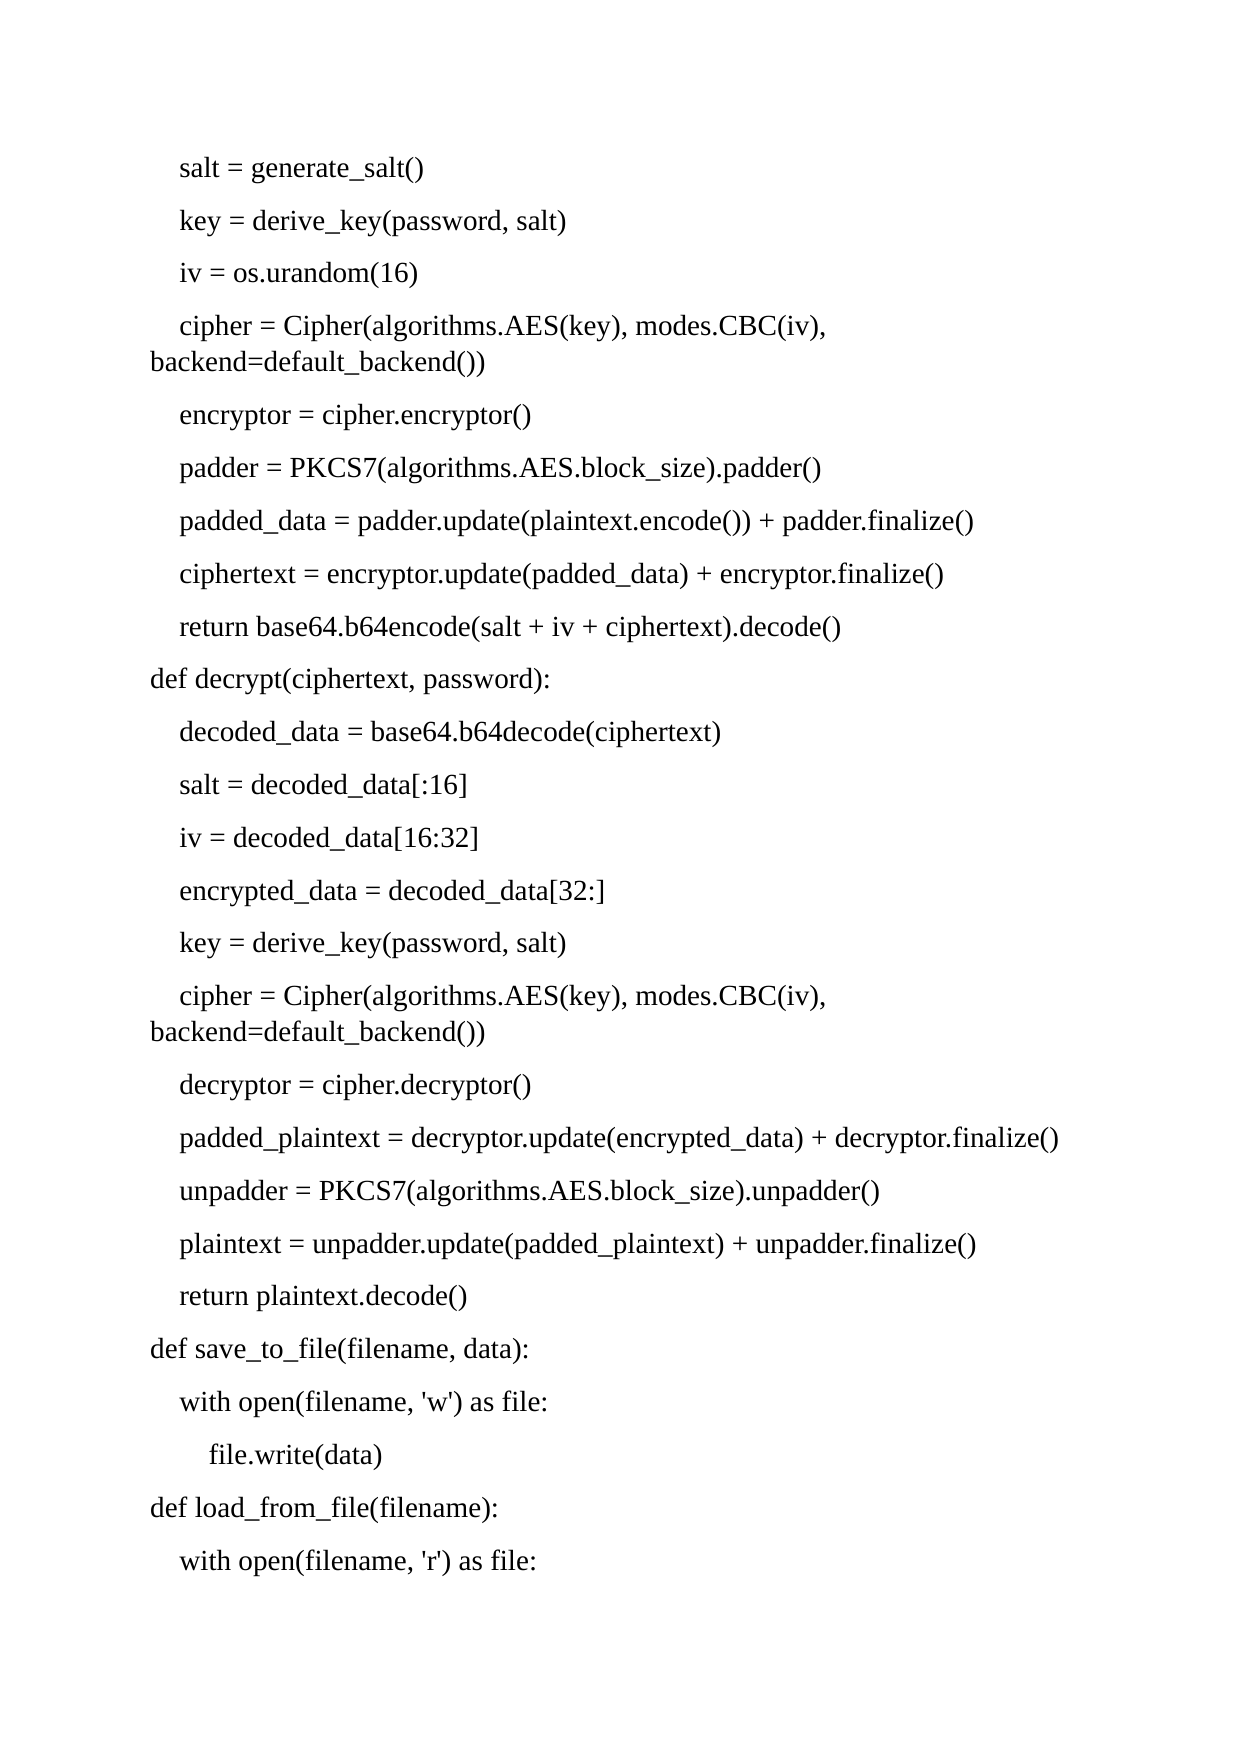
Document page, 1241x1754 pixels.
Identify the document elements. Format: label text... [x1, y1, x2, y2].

text cipher = Cipher(algorithms.AES(key), modes.CBC(iv), backend=default_backend()) [150, 308, 1090, 378]
text cipher = Cipher(algorithms.AES(key), modes.CBC(iv), backend=default_backend()) [150, 978, 1090, 1048]
text decryptor = cipher.decryptor() [150, 1067, 1090, 1101]
text iv = decoded_data[16:32] [150, 820, 1090, 853]
text return plaintext.decode() [150, 1278, 1090, 1312]
text key = derive_key(password, salt) [150, 926, 1090, 959]
text salt = decoded_data[:16] [150, 767, 1090, 801]
text padded_data = padder.update(plaintext.encode()) + padder.finalize() [150, 503, 1090, 537]
text def load_from_file(filename): [150, 1490, 1090, 1523]
text return base64.b64encode(salt + iv + ciphertext).decode() [150, 609, 1090, 642]
text decoded_data = base64.b64decode(ciphertext) [150, 714, 1090, 748]
text with open(filename, 'r') as file: [150, 1543, 1090, 1576]
text encrypted_data = decoded_data[32:] [150, 873, 1090, 906]
text salt = generate_salt() [150, 150, 1090, 183]
text def save_to_file(filename, data): [150, 1331, 1090, 1365]
text def decrypt(ciphertext, password): [150, 661, 1090, 695]
text file.write(data) [150, 1437, 1090, 1471]
text key = derive_key(password, salt) [150, 203, 1090, 236]
text with open(filename, 'w') as file: [150, 1384, 1090, 1418]
text ciphertext = encryptor.update(padded_data) + encryptor.finalize() [150, 556, 1090, 589]
text unpadder = PKCS7(algorithms.AES.block_size).unpadder() [150, 1173, 1090, 1206]
text plaintext = unpadder.update(padded_plaintext) + unpadder.finalize() [150, 1226, 1090, 1259]
text padded_plaintext = decryptor.update(encrypted_data) + decryptor.finalize() [150, 1120, 1090, 1154]
text iv = os.urandom(16) [150, 256, 1090, 289]
text encryptor = cipher.encryptor() [150, 397, 1090, 431]
text padder = PKCS7(algorithms.AES.block_size).padder() [150, 450, 1090, 484]
